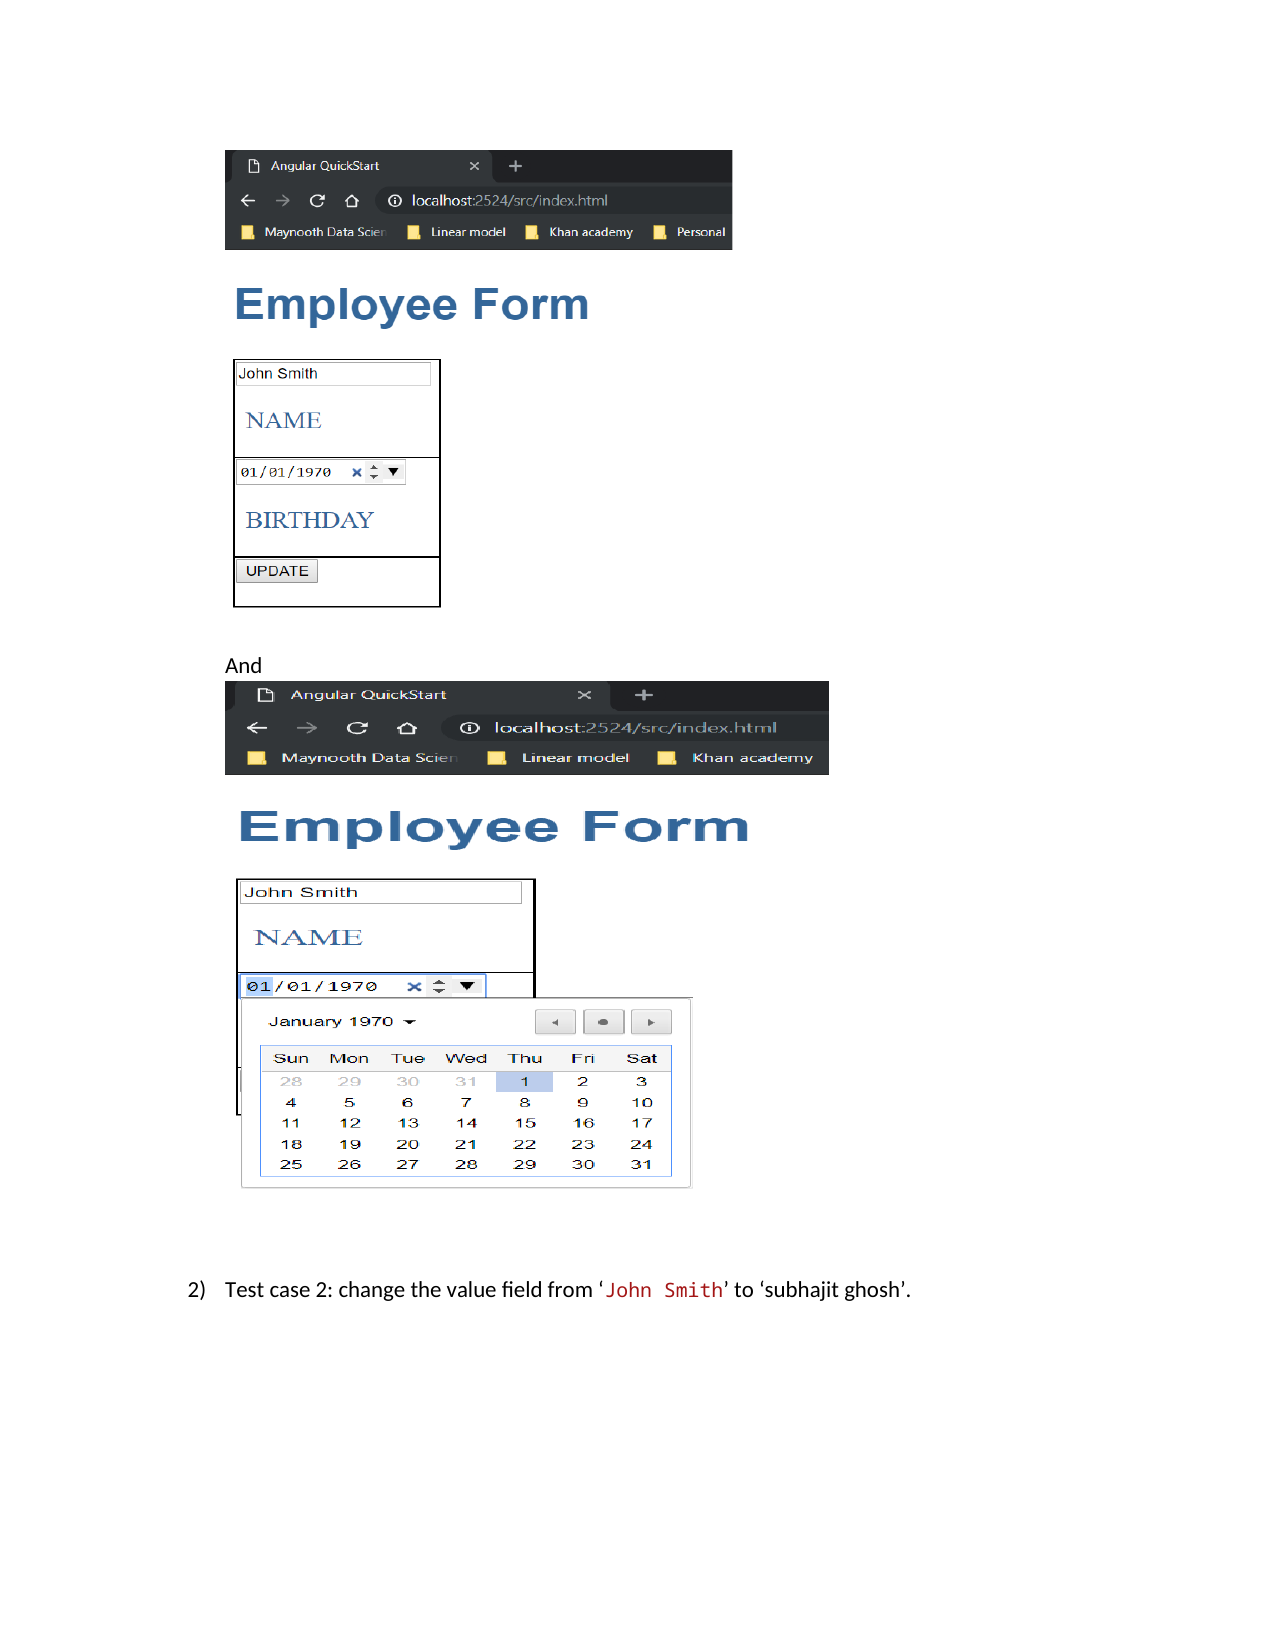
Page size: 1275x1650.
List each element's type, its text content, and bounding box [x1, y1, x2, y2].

list Test case 2: change the value field from ‘John Smith’ to ‘subhajit ghosh’. [187, 1275, 1125, 1303]
picture [225, 681, 829, 1213]
picture [225, 150, 733, 649]
list And [225, 651, 1125, 679]
